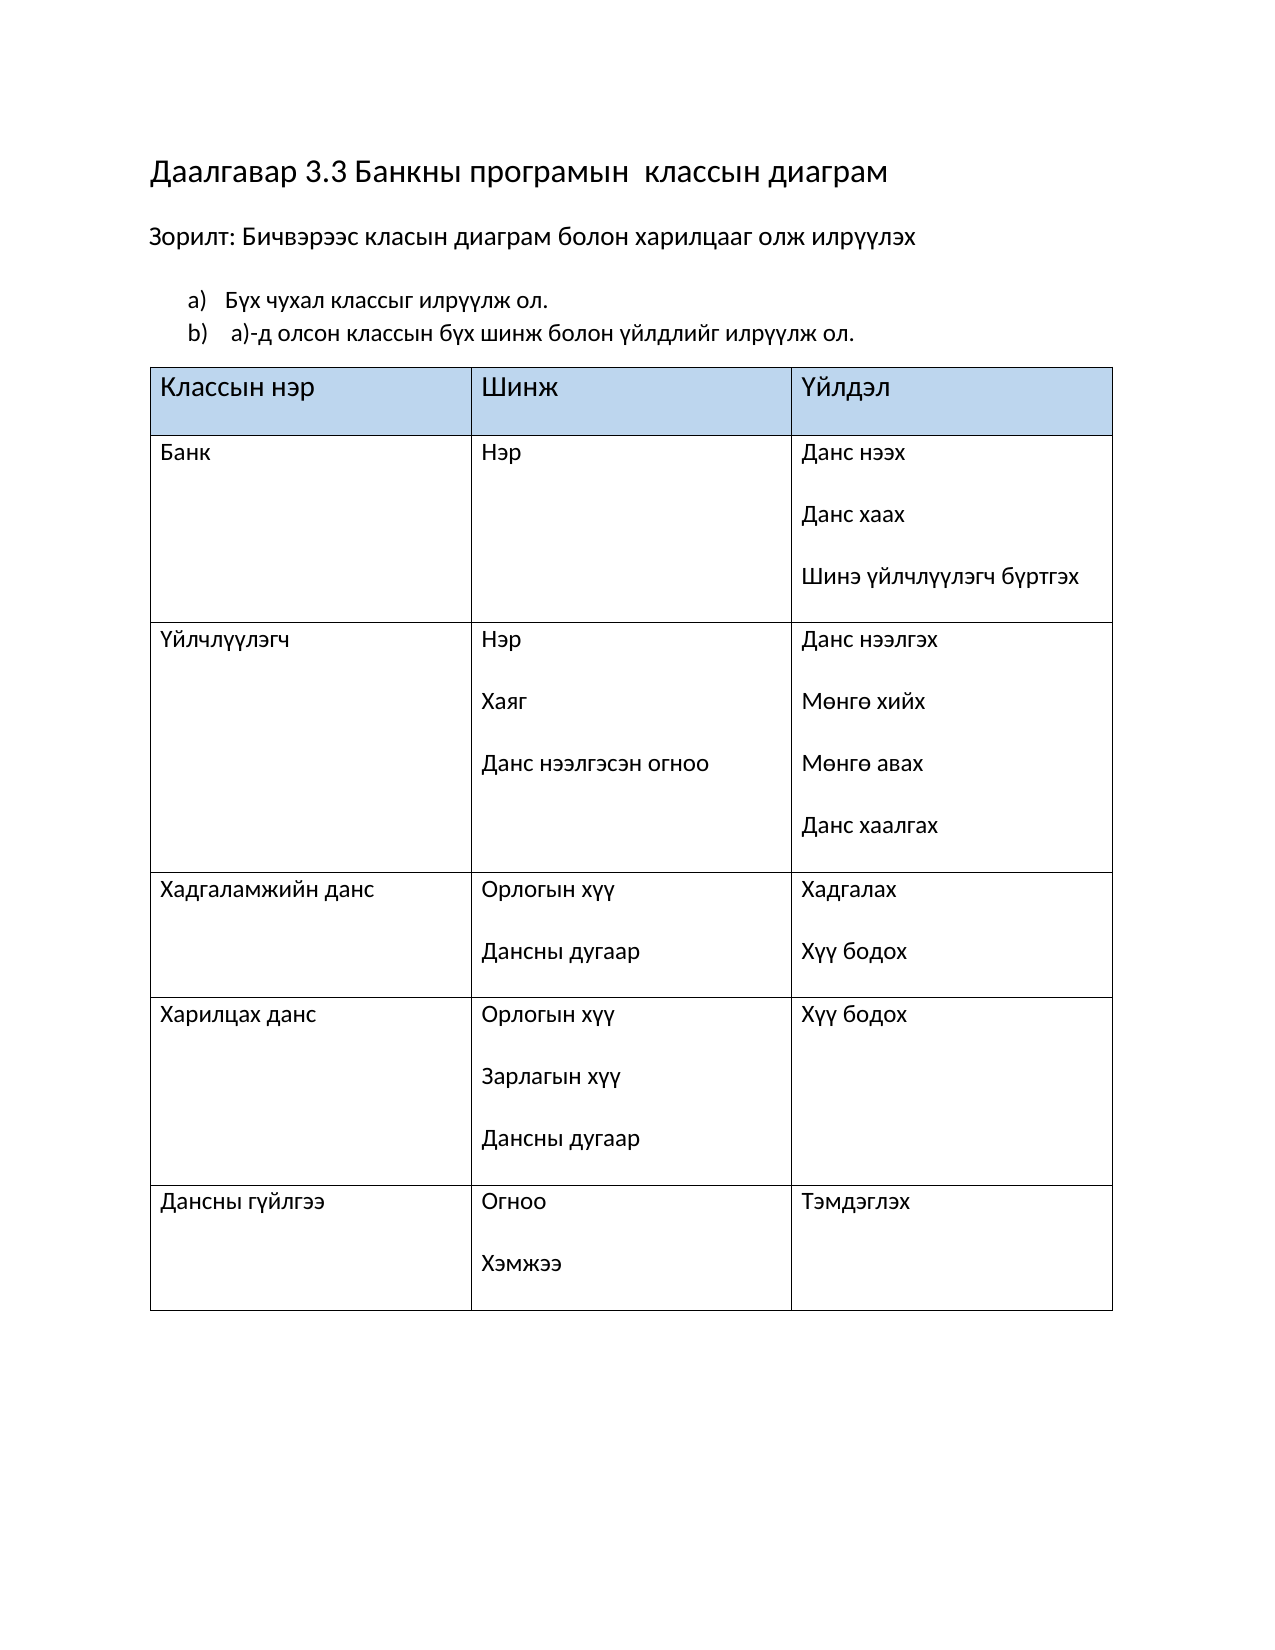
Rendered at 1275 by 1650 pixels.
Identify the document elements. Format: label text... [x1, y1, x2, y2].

table_cell Үйлчлүүлэгч [151, 623, 471, 872]
table_cell Орлогын хүү Зарлагын хүү Дансны дугаар [472, 998, 791, 1184]
subtitle Даалгавар 3.3 Банкны програмын классын диаграм [150, 150, 1113, 191]
table_header Классын нэр [151, 368, 471, 435]
text Зорилт: Бичвэрээс класын диаграм болон харилцааг олж илрүүлэх [148, 219, 1113, 252]
table_cell Огноо Хэмжээ [472, 1186, 791, 1310]
table_cell Данс нээх Данс хаах Шинэ үйлчлүүлэгч бүртгэх [792, 436, 1112, 622]
table_cell Хадгаламжийн данс [151, 873, 471, 997]
list a)-д олсон классын бүх шинж болон үйлдлийг илрүүлж ол. [187, 317, 1113, 347]
table_header Үйлдэл [792, 368, 1112, 435]
table_cell Нэр [472, 436, 791, 622]
table_cell Нэр Хаяг Данс нээлгэсэн огноо [472, 623, 791, 872]
table_cell Дансны гүйлгээ [151, 1186, 471, 1310]
table_cell Тэмдэглэх [792, 1186, 1112, 1310]
table_cell Банк [151, 436, 471, 622]
table_cell Харилцах данс [151, 998, 471, 1184]
table_cell Хадгалах Хүү бодох [792, 873, 1112, 997]
table_header Шинж [472, 368, 791, 435]
table_cell Данс нээлгэх Мөнгө хийх Мөнгө авах Данс хаалгах [792, 623, 1112, 872]
list Бүх чухал классыг илрүүлж ол. [187, 284, 1113, 314]
table_cell Орлогын хүү Дансны дугаар [472, 873, 791, 997]
table_cell Хүү бодох [792, 998, 1112, 1184]
